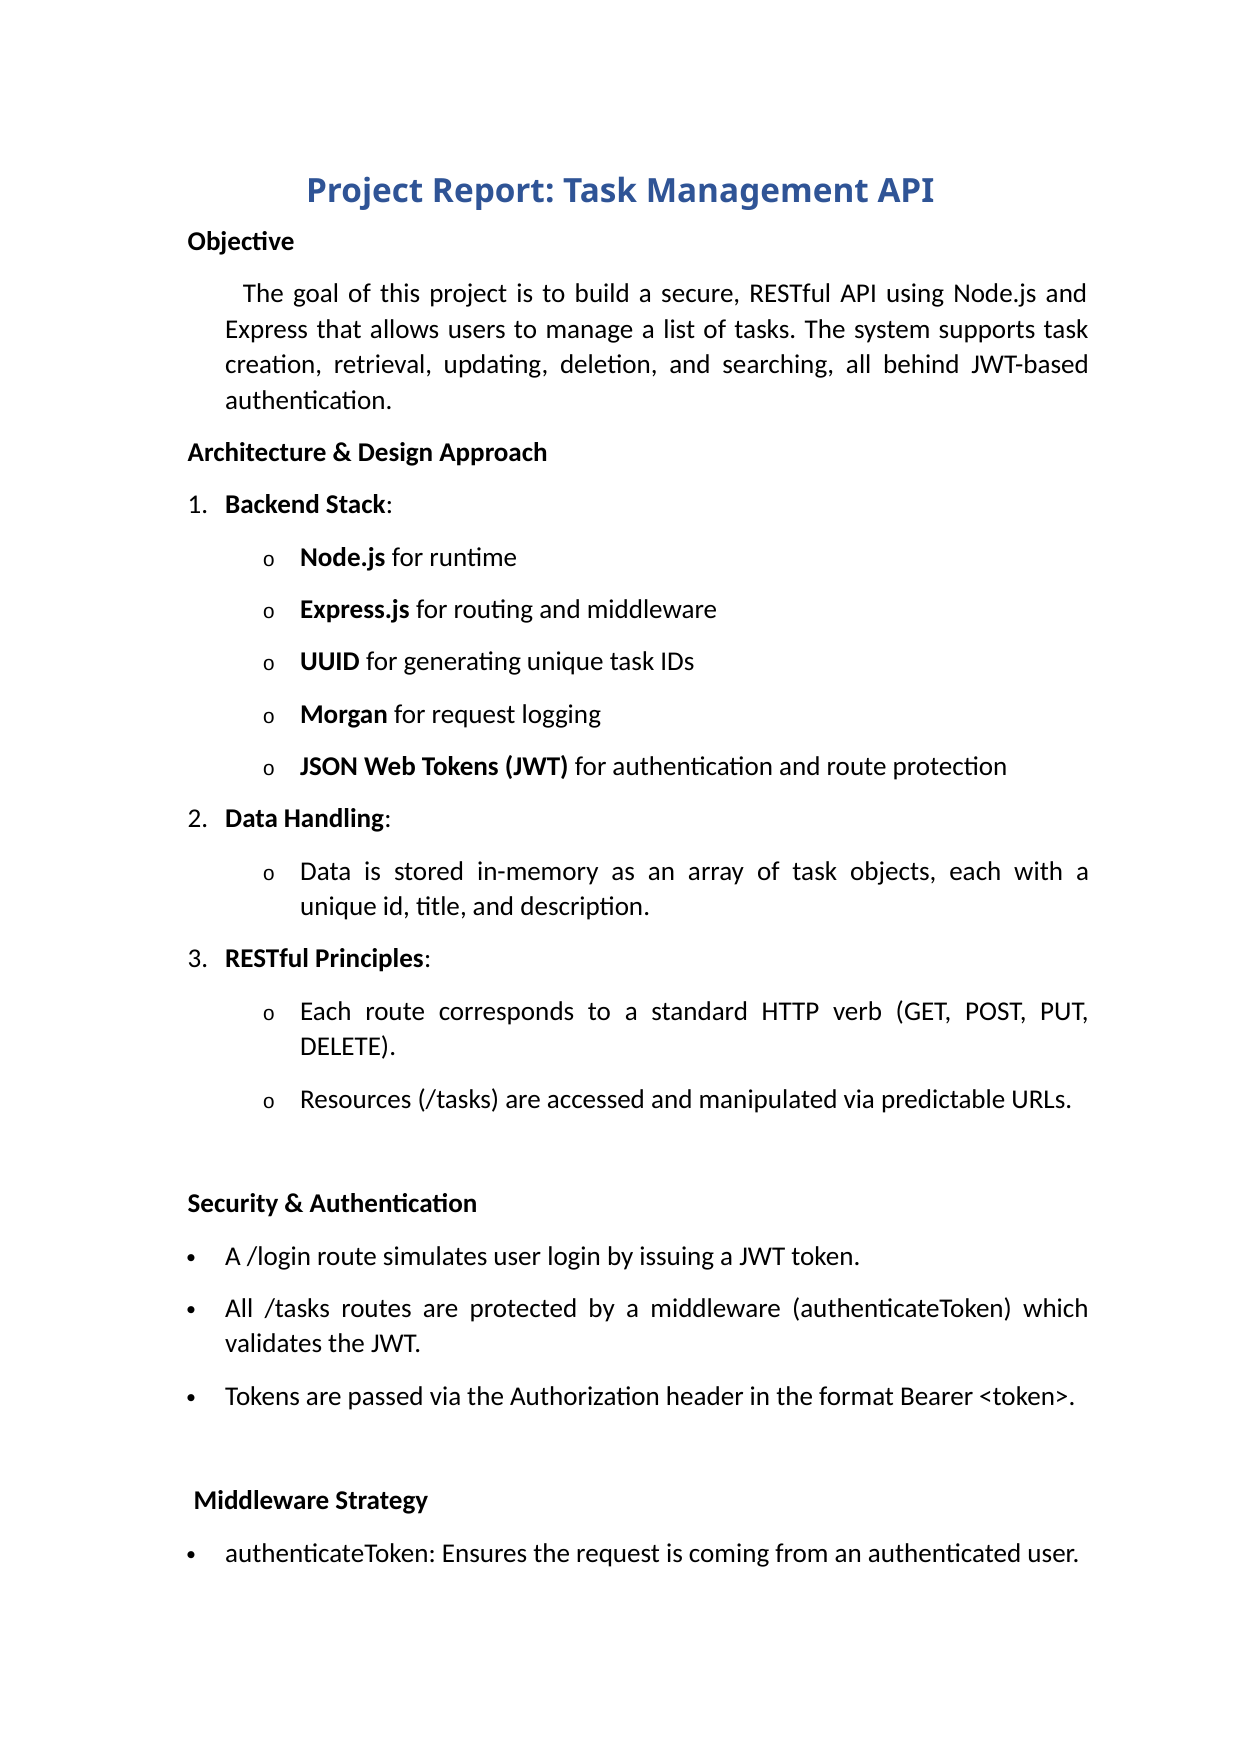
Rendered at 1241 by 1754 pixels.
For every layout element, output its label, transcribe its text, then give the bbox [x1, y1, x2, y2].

list Express.js for routing and middleware [262, 592, 1090, 625]
list UUID for generating unique task IDs [262, 644, 1090, 678]
list Data Handling: [187, 801, 1090, 834]
list Resources (/tasks) are accessed and manipulated via predictable URLs. [262, 1082, 1090, 1115]
list authenticateToken: Ensures the request is coming from an authenticated user. [187, 1536, 1090, 1569]
list Node.js for runtime [262, 540, 1090, 573]
list All /tasks routes are protected by a middleware (authenticateToken) which validates the JWT. [187, 1291, 1090, 1360]
text Architecture & Design Approach [187, 435, 1090, 468]
list RESTful Principles: [187, 942, 1090, 975]
list Each route corresponds to a standard HTTP verb (GET, POST, PUT, DELETE). [262, 994, 1090, 1063]
list Morgan for request logging [262, 697, 1090, 730]
list Data is stored in-memory as an array of task objects, each with a unique id, title, and description. [262, 854, 1090, 922]
text Objective [187, 224, 1090, 257]
text Middleware Strategy [187, 1483, 1090, 1517]
subtitle Project Report: Task Management API [150, 167, 1090, 212]
text Security & Authentication [187, 1186, 1090, 1219]
list A /login route simulates user login by issuing a JWT token. [187, 1239, 1090, 1272]
text The goal of this project is to build a secure, RESTful API using Node.js and Express that allows users to manage a list of tasks. The system supports task creation, retrieval, updating, deletion, and searching, all behind JWT-based authentication. [187, 276, 1090, 416]
list JSON Web Tokens (JWT) for authentication and route protection [262, 749, 1090, 782]
list Tokens are passed via the Authorization header in the format Bearer <token>. [187, 1379, 1090, 1412]
list Backend Stack: [187, 488, 1090, 521]
